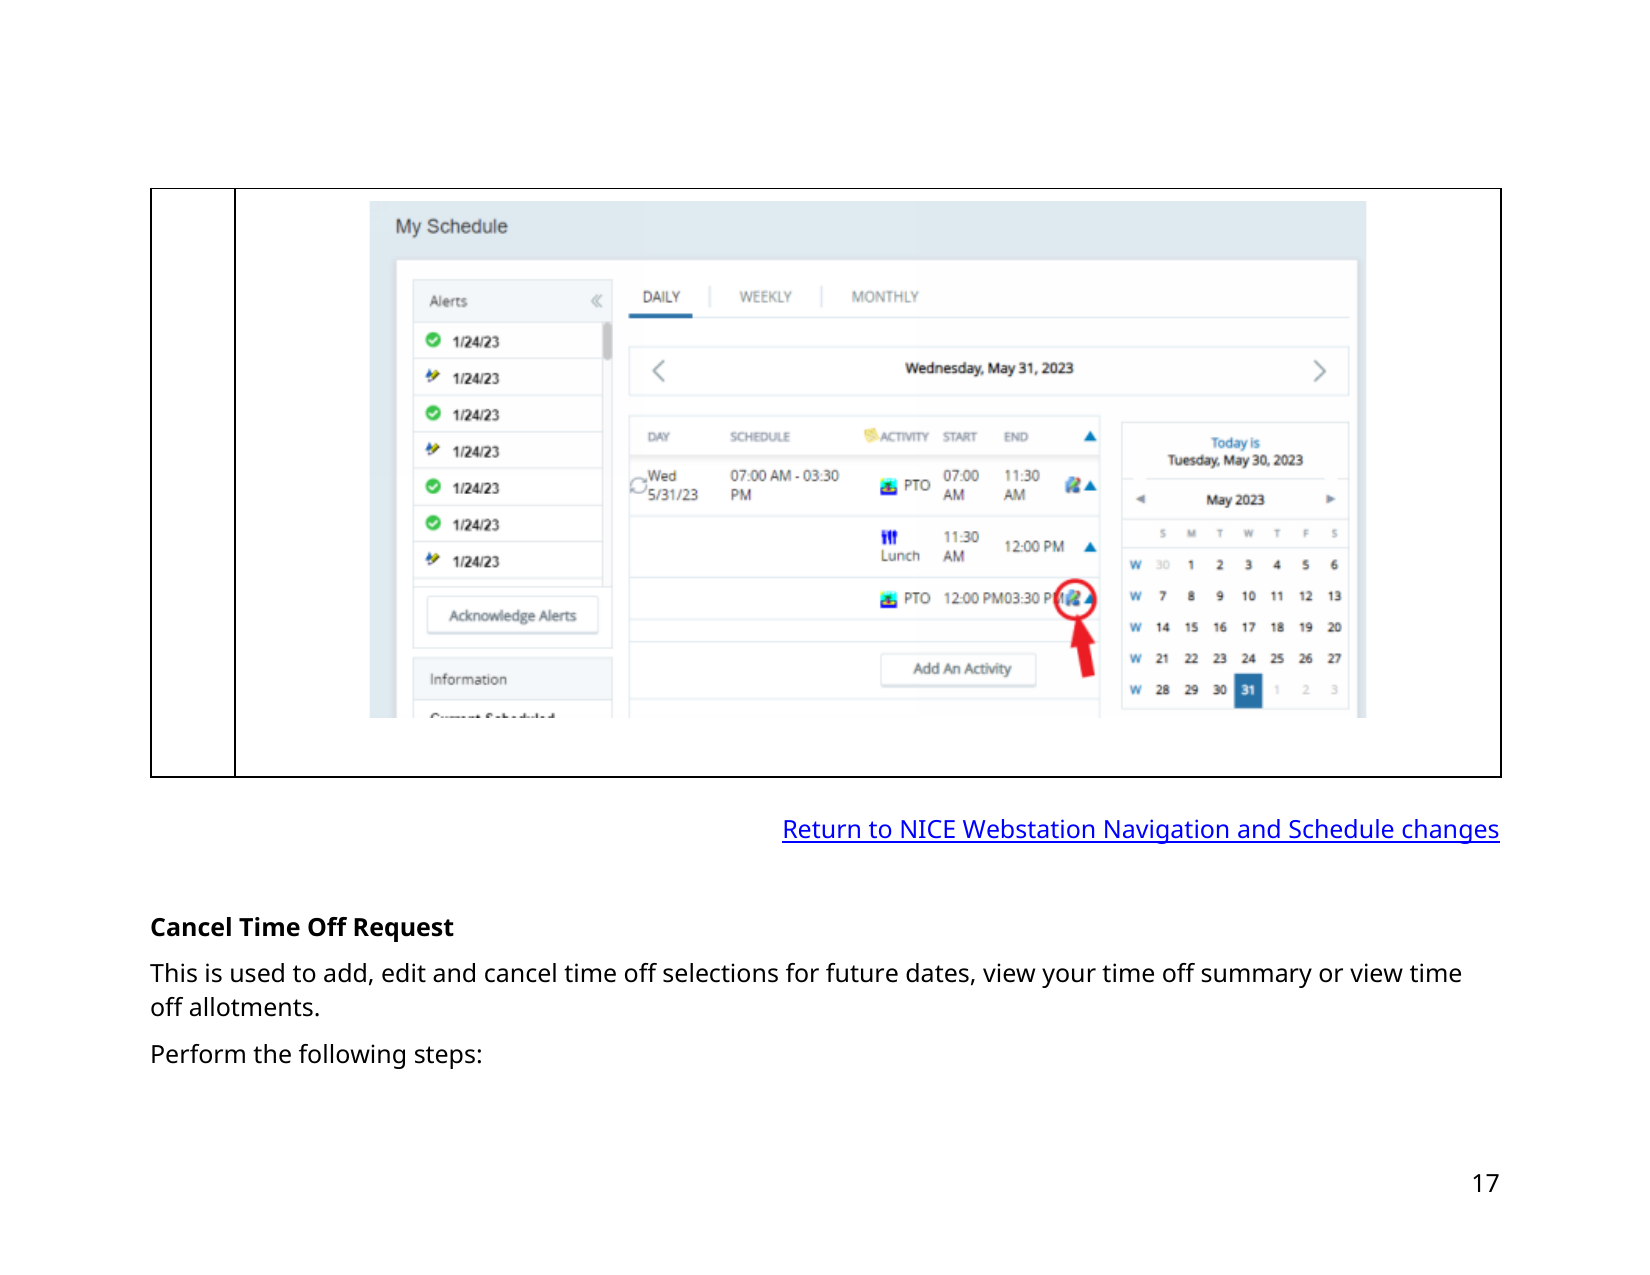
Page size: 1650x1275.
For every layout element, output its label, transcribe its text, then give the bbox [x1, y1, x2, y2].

subtitle Cancel Time Off Request [150, 909, 1500, 943]
text This is used to add, edit and cancel time off selections for future dates, view your time off summary or view time off allotments. [150, 956, 1500, 1024]
text Perform the following steps: [150, 1036, 1500, 1071]
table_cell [236, 189, 1500, 776]
picture [369, 201, 1367, 718]
text Return to NICE Webstation Navigation and Schedule changes [150, 812, 1500, 846]
table_cell 4 [152, 189, 234, 776]
